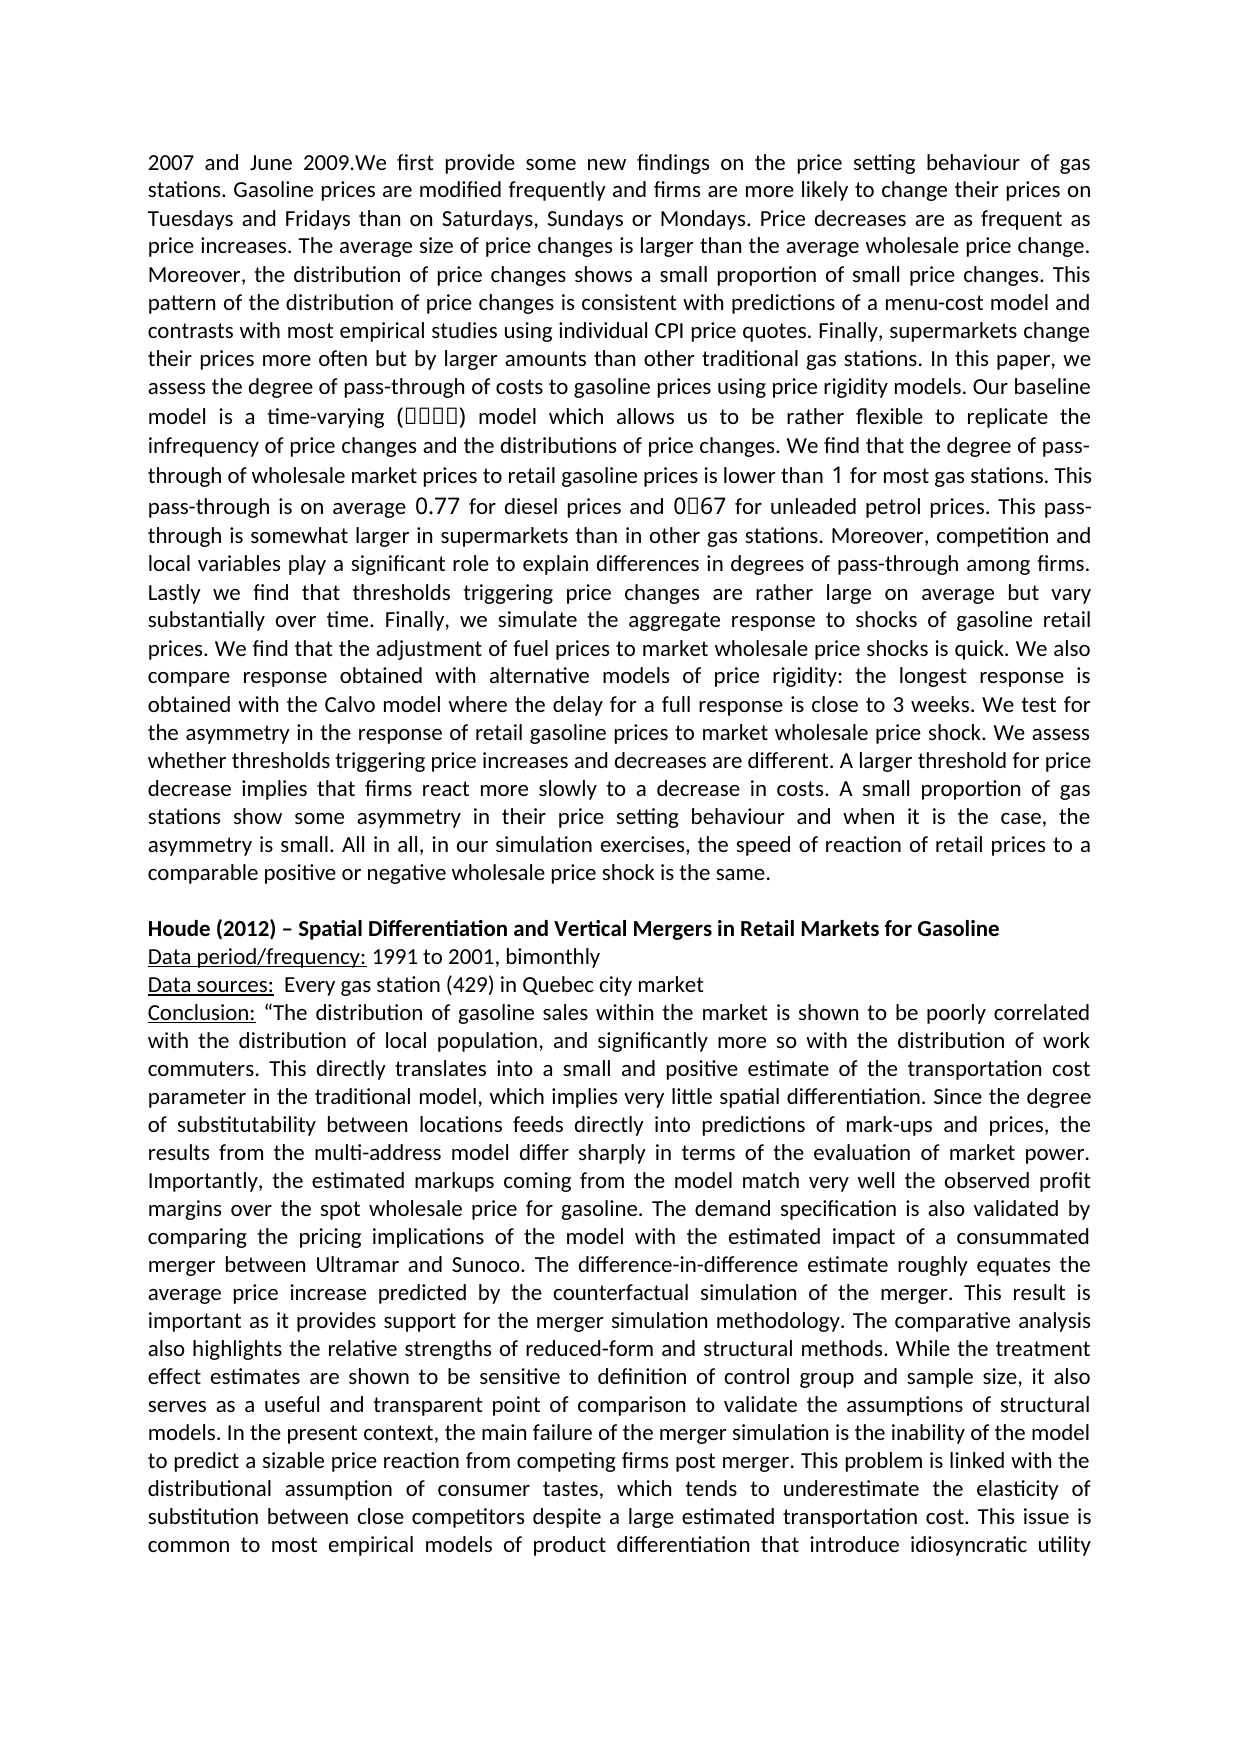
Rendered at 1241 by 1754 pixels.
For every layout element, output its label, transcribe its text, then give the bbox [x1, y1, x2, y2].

text Houde (2012) – Spatial Differentiation and Vertical Mergers in Retail Markets for Gasoline [148, 914, 1093, 942]
text Data sources: Every gas station (429) in Quebec city market [148, 970, 1093, 998]
text Data period/frequency: 1991 to 2001, bimonthly [148, 942, 1093, 970]
